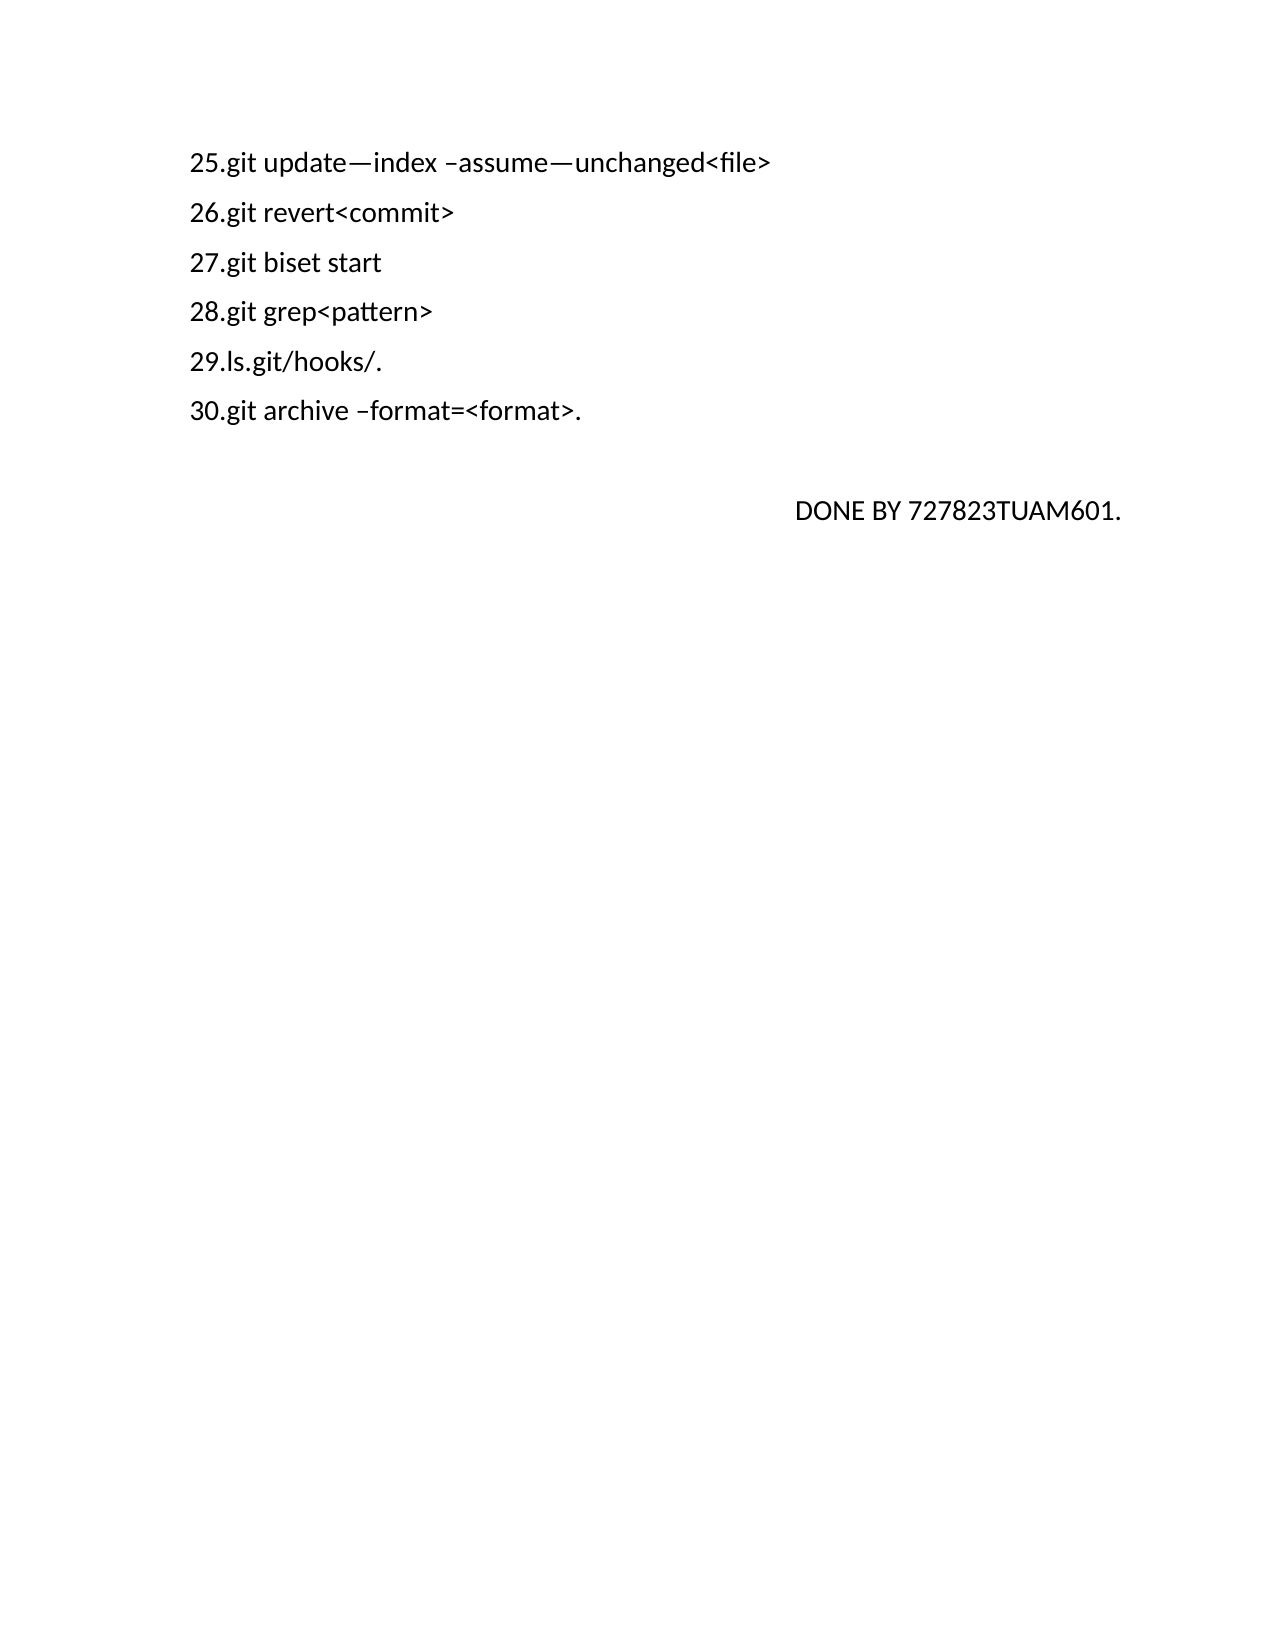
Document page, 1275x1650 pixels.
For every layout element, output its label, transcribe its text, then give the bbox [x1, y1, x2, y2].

text 25.git update—index –assume—unchanged<file> [150, 150, 1125, 179]
text 26.git revert<commit> [150, 199, 1125, 228]
text 27.git biset start [150, 249, 1125, 278]
text DONE BY 727823TUAM601. [150, 497, 1125, 526]
text 29.ls.git/hooks/. [150, 348, 1125, 377]
text 28.git grep<pattern> [150, 299, 1125, 327]
text 30.git archive –format=<format>. [150, 398, 1125, 427]
